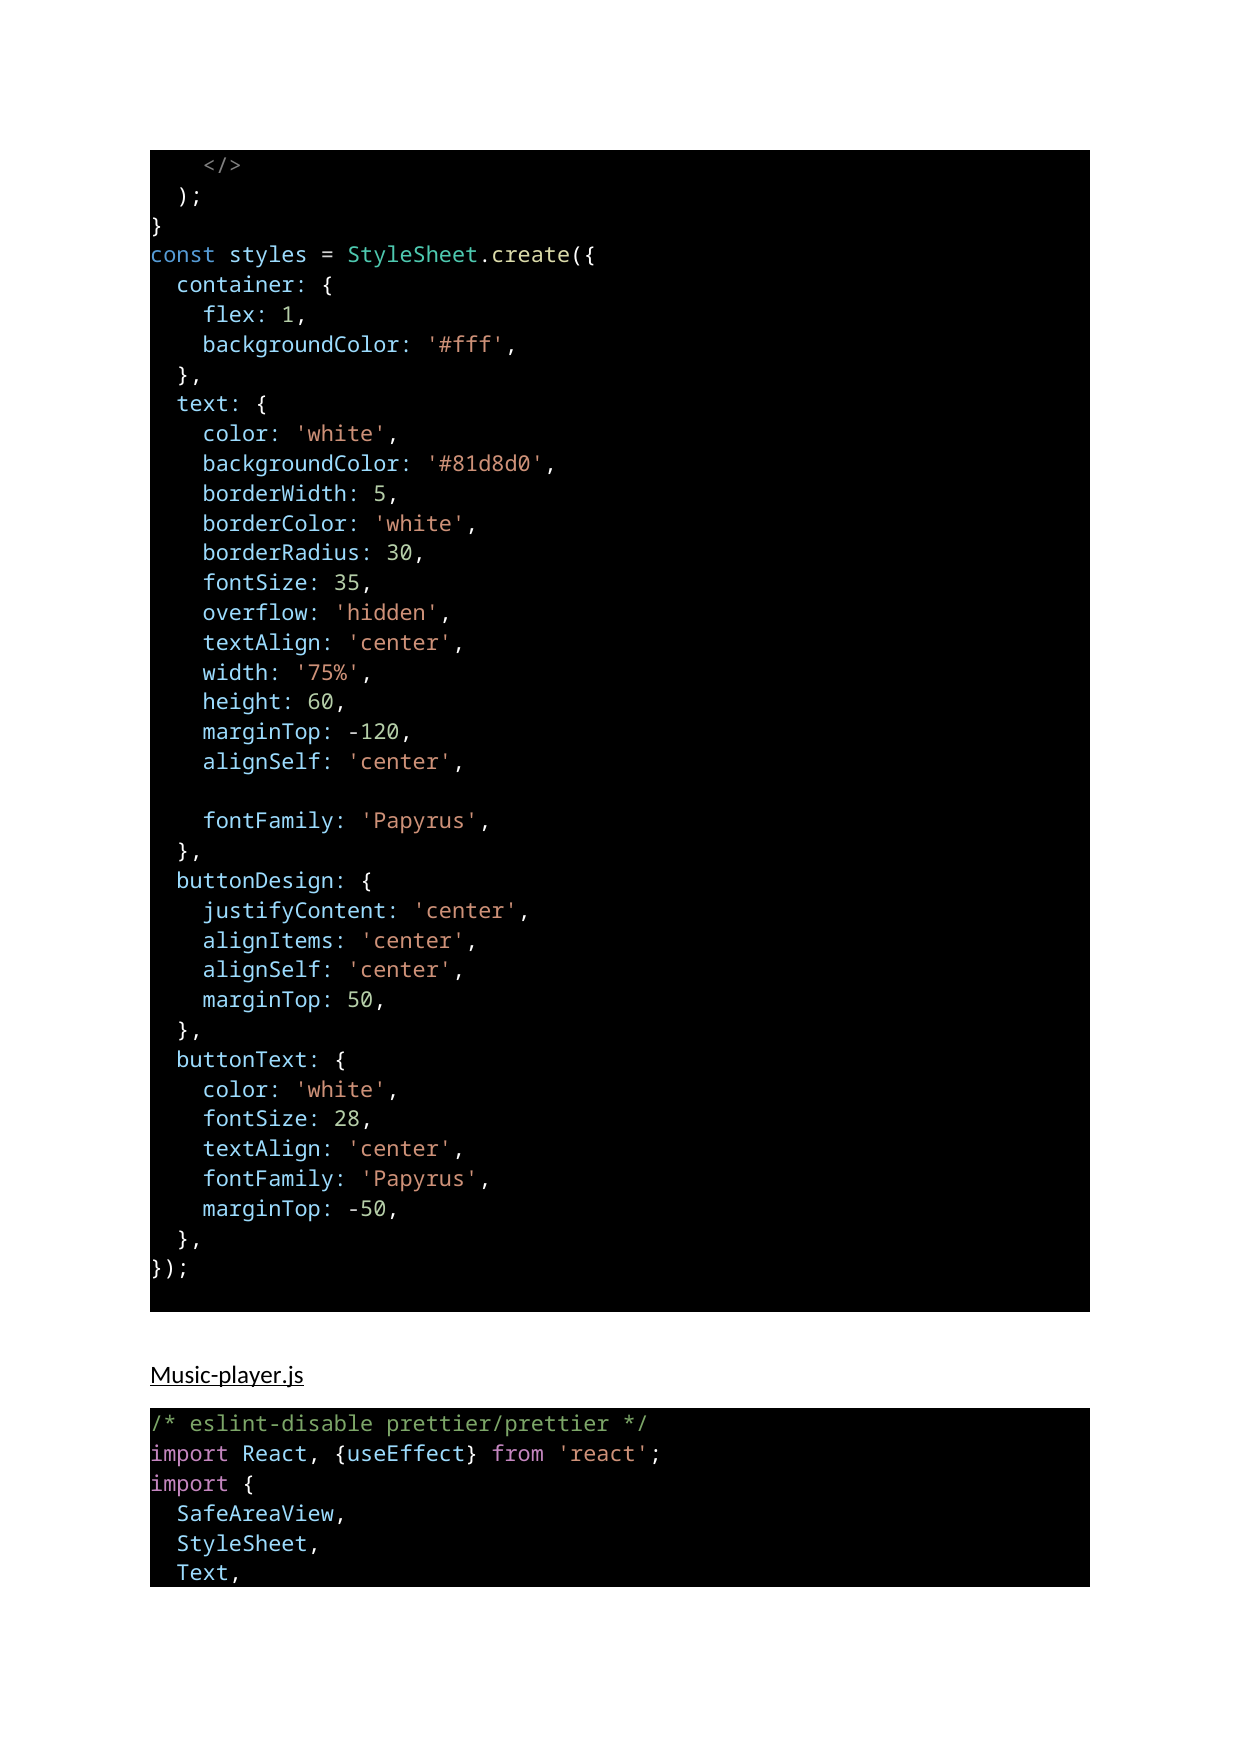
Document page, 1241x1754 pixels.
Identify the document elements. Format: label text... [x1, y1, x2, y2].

text fontSize: 28, [150, 1103, 1090, 1133]
text alignSelf: 'center', [150, 954, 1090, 984]
text text: { [150, 388, 1090, 418]
text textAlign: 'center', [150, 1133, 1090, 1163]
text marginTop: -50, [150, 1193, 1090, 1222]
text fontSize: 35, [150, 567, 1090, 597]
text justifyContent: 'center', [150, 895, 1090, 924]
text color: 'white', [150, 1073, 1090, 1103]
text } [150, 209, 1090, 239]
text Text, [150, 1557, 1090, 1587]
text }, [150, 1014, 1090, 1044]
text buttonDesign: { [150, 865, 1090, 895]
text borderWidth: 5, [150, 478, 1090, 507]
text }, [150, 1222, 1090, 1252]
text alignItems: 'center', [150, 924, 1090, 954]
text borderColor: 'white', [150, 507, 1090, 537]
text ); [150, 180, 1090, 209]
text fontFamily: 'Papyrus', [150, 805, 1090, 835]
text /* eslint-disable prettier/prettier */ [150, 1408, 1090, 1438]
text textAlign: 'center', [150, 627, 1090, 656]
text container: { [150, 269, 1090, 299]
text height: 60, [150, 686, 1090, 716]
text borderRadius: 30, [150, 537, 1090, 567]
text SafeAreaView, [150, 1498, 1090, 1527]
text }, [150, 358, 1090, 388]
text import React, {useEffect} from 'react'; [150, 1438, 1090, 1468]
text alignSelf: 'center', [150, 746, 1090, 776]
text flex: 1, [150, 299, 1090, 329]
text marginTop: -120, [150, 716, 1090, 746]
text Music-player.js [150, 1359, 1090, 1389]
text backgroundColor: '#fff', [150, 329, 1090, 358]
text StyleSheet, [150, 1527, 1090, 1557]
text }, [150, 835, 1090, 865]
text </> [150, 150, 1090, 180]
text import { [150, 1468, 1090, 1498]
text }); [150, 1252, 1090, 1282]
text fontFamily: 'Papyrus', [150, 1163, 1090, 1193]
text marginTop: 50, [150, 984, 1090, 1014]
text color: 'white', [150, 418, 1090, 448]
text buttonText: { [150, 1044, 1090, 1073]
text const styles = StyleSheet.create({ [150, 239, 1090, 269]
text width: '75%', [150, 656, 1090, 686]
text backgroundColor: '#81d8d0', [150, 448, 1090, 478]
text overflow: 'hidden', [150, 597, 1090, 627]
